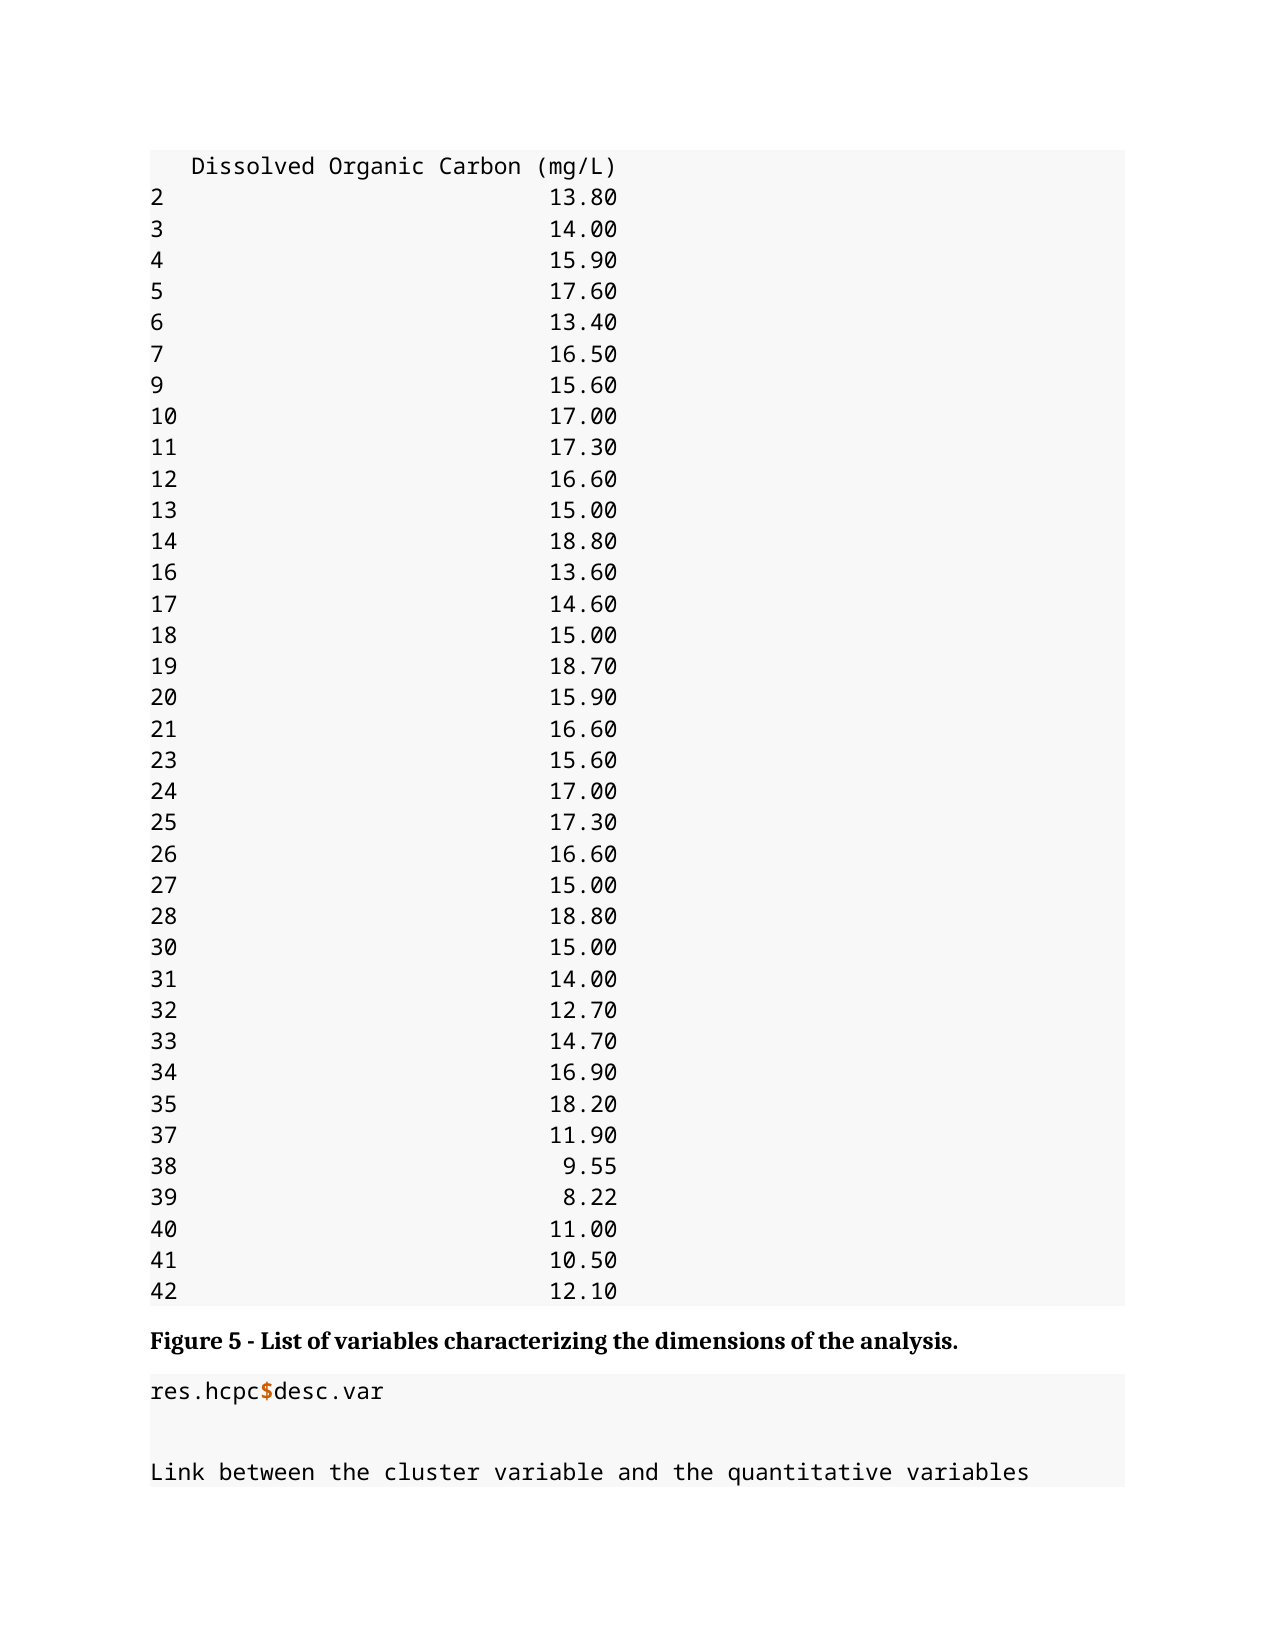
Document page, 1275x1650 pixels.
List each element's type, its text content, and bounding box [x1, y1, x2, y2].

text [150, 1427, 1125, 1487]
text Figure 5 - List of variables characterizing the dimensions of the analysis. [150, 1327, 1125, 1356]
text res.hcpc$desc.var [150, 1374, 1125, 1406]
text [150, 150, 1125, 1306]
